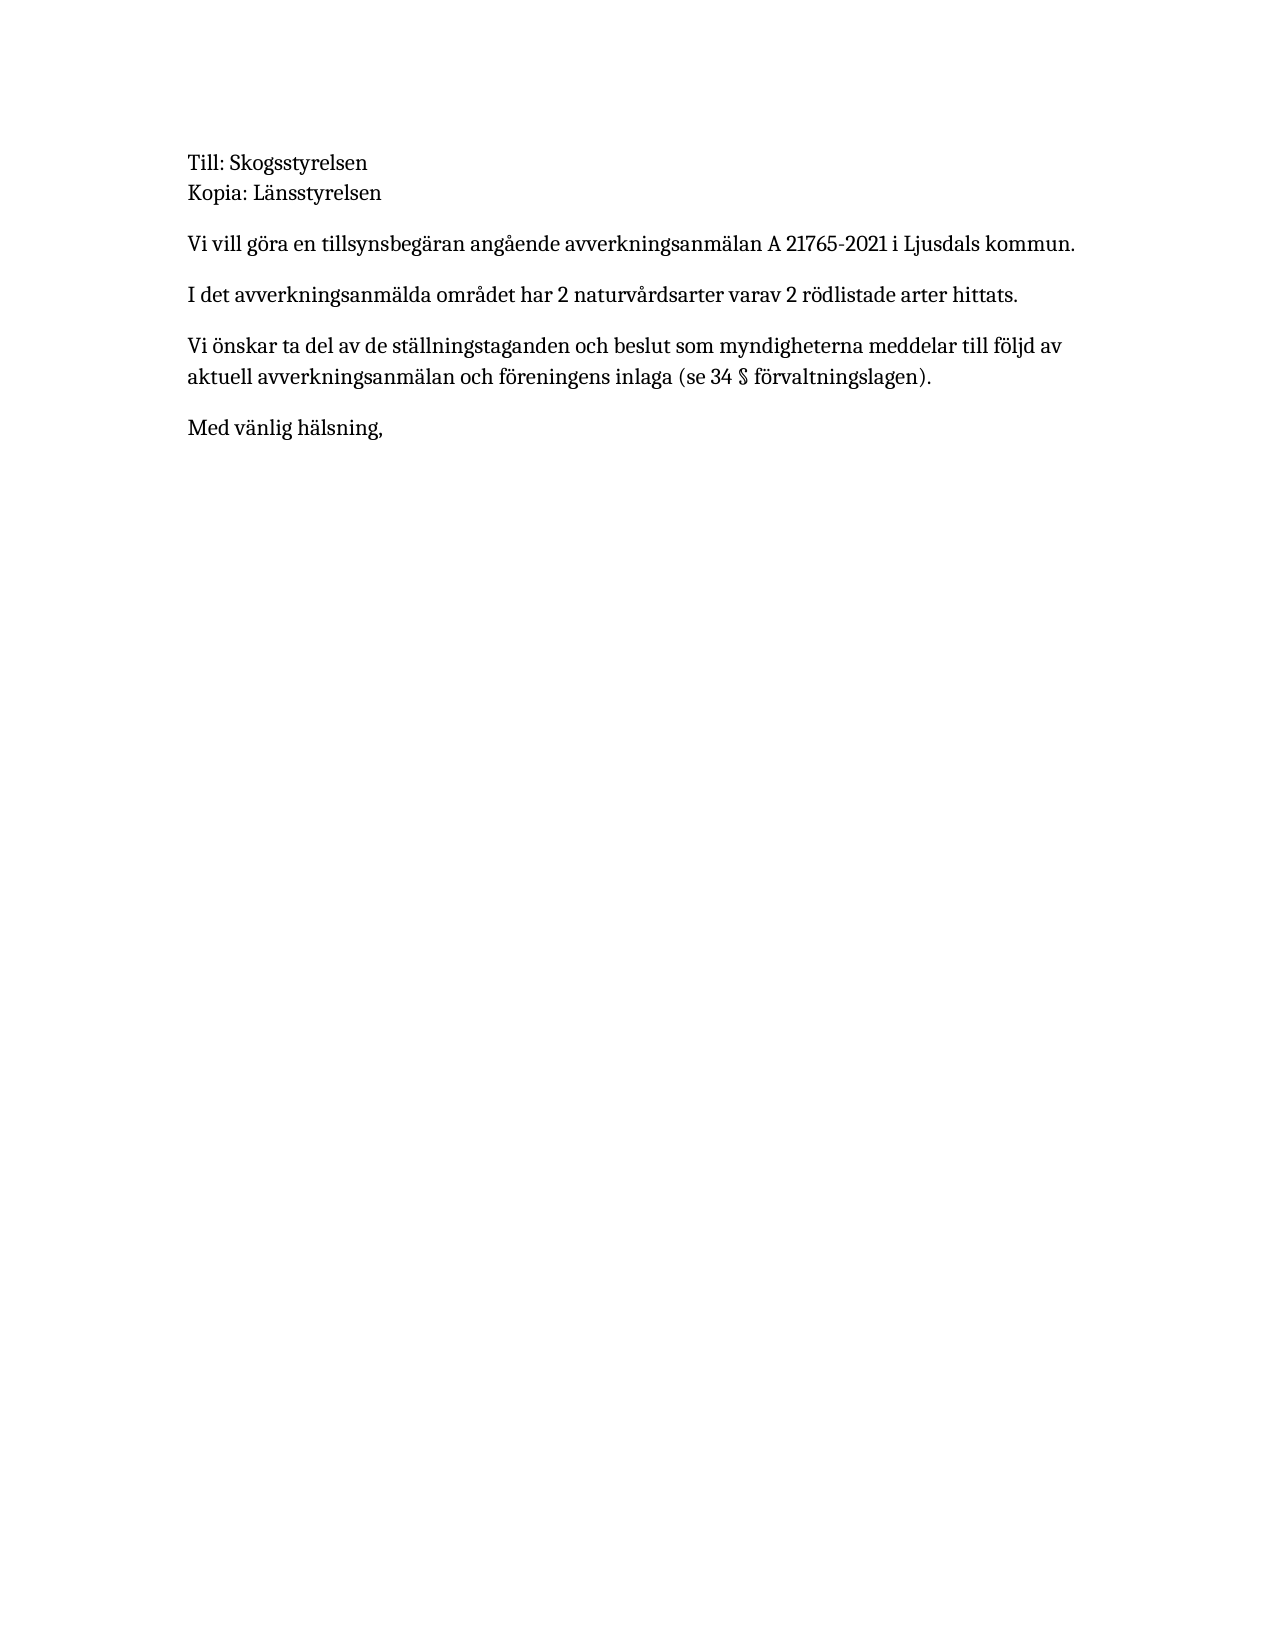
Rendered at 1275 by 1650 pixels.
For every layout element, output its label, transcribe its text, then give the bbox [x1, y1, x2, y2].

text Med vänlig hälsning, [187, 414, 1087, 471]
text Vi önskar ta del av de ställningstaganden och beslut som myndigheterna meddelar till följd av aktuell avverkningsanmälan och föreningens inlaga (se 34 § förvaltningslagen). [187, 333, 1087, 390]
text Vi vill göra en tillsynsbegäran angående avverkningsanmälan A 21765-2021 i Ljusdals kommun. [187, 231, 1087, 258]
text I det avverkningsanmälda området har 2 naturvårdsarter varav 2 rödlistade arter hittats. [187, 282, 1087, 309]
text Till: Skogsstyrelsen Kopia: Länsstyrelsen [187, 150, 1087, 207]
